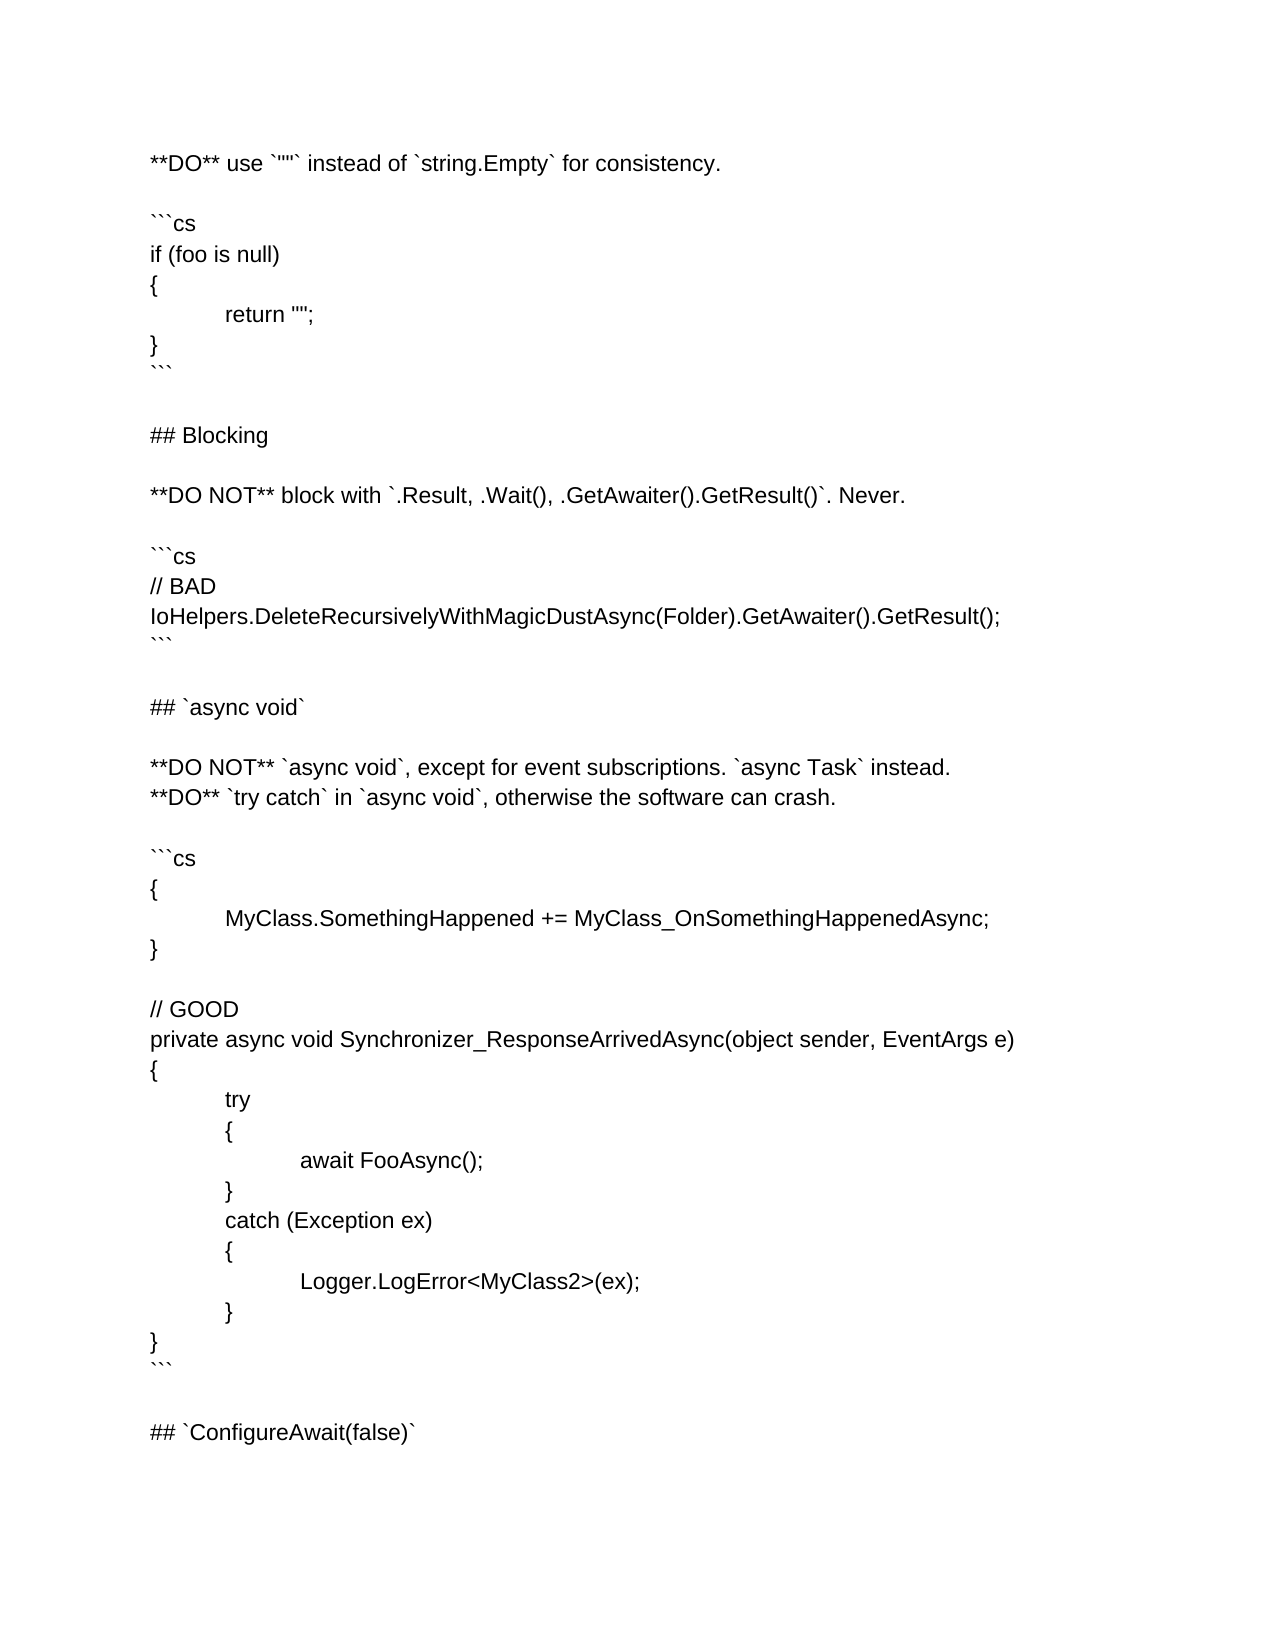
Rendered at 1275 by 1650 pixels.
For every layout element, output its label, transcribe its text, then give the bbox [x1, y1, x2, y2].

text } [150, 1298, 1125, 1324]
text ``` [150, 1358, 1125, 1385]
text { [150, 875, 1125, 901]
text Logger.LogError<MyClass2>(ex); [150, 1268, 1125, 1294]
text } [150, 331, 1125, 358]
text catch (Exception ex) [150, 1207, 1125, 1234]
text **DO** use `""` instead of `string.Empty` for consistency. [150, 150, 1125, 176]
text { [150, 1237, 1125, 1264]
text await FooAsync(); [150, 1147, 1125, 1173]
text { [150, 1117, 1125, 1143]
text try [150, 1086, 1125, 1113]
text { [150, 1056, 1125, 1083]
text // GOOD [150, 996, 1125, 1022]
text ## `async void` [150, 694, 1125, 720]
text return ""; [150, 301, 1125, 327]
text } [150, 1328, 1125, 1354]
text private async void Synchronizer_ResponseArrivedAsync(object sender, EventArgs e) [150, 1026, 1125, 1052]
text **DO** `try catch` in `async void`, otherwise the software can crash. [150, 784, 1125, 811]
text if (foo is null) [150, 241, 1125, 267]
text MyClass.SomethingHappened += MyClass_OnSomethingHappenedAsync; [150, 905, 1125, 932]
text ## `ConfigureAwait(false)` [150, 1419, 1125, 1445]
text ```cs [150, 543, 1125, 569]
text { [150, 271, 1125, 297]
text // BAD [150, 573, 1125, 599]
text } [150, 1177, 1125, 1203]
text ``` [150, 361, 1125, 388]
text ## Blocking [150, 422, 1125, 448]
text IoHelpers.DeleteRecursivelyWithMagicDustAsync(Folder).GetAwaiter().GetResult(); [150, 603, 1125, 629]
text **DO NOT** block with `.Result, .Wait(), .GetAwaiter().GetResult()`. Never. [150, 482, 1125, 509]
text ```cs [150, 210, 1125, 237]
text ```cs [150, 845, 1125, 871]
text ``` [150, 633, 1125, 660]
text } [150, 935, 1125, 962]
text **DO NOT** `async void`, except for event subscriptions. `async Task` instead. [150, 754, 1125, 781]
